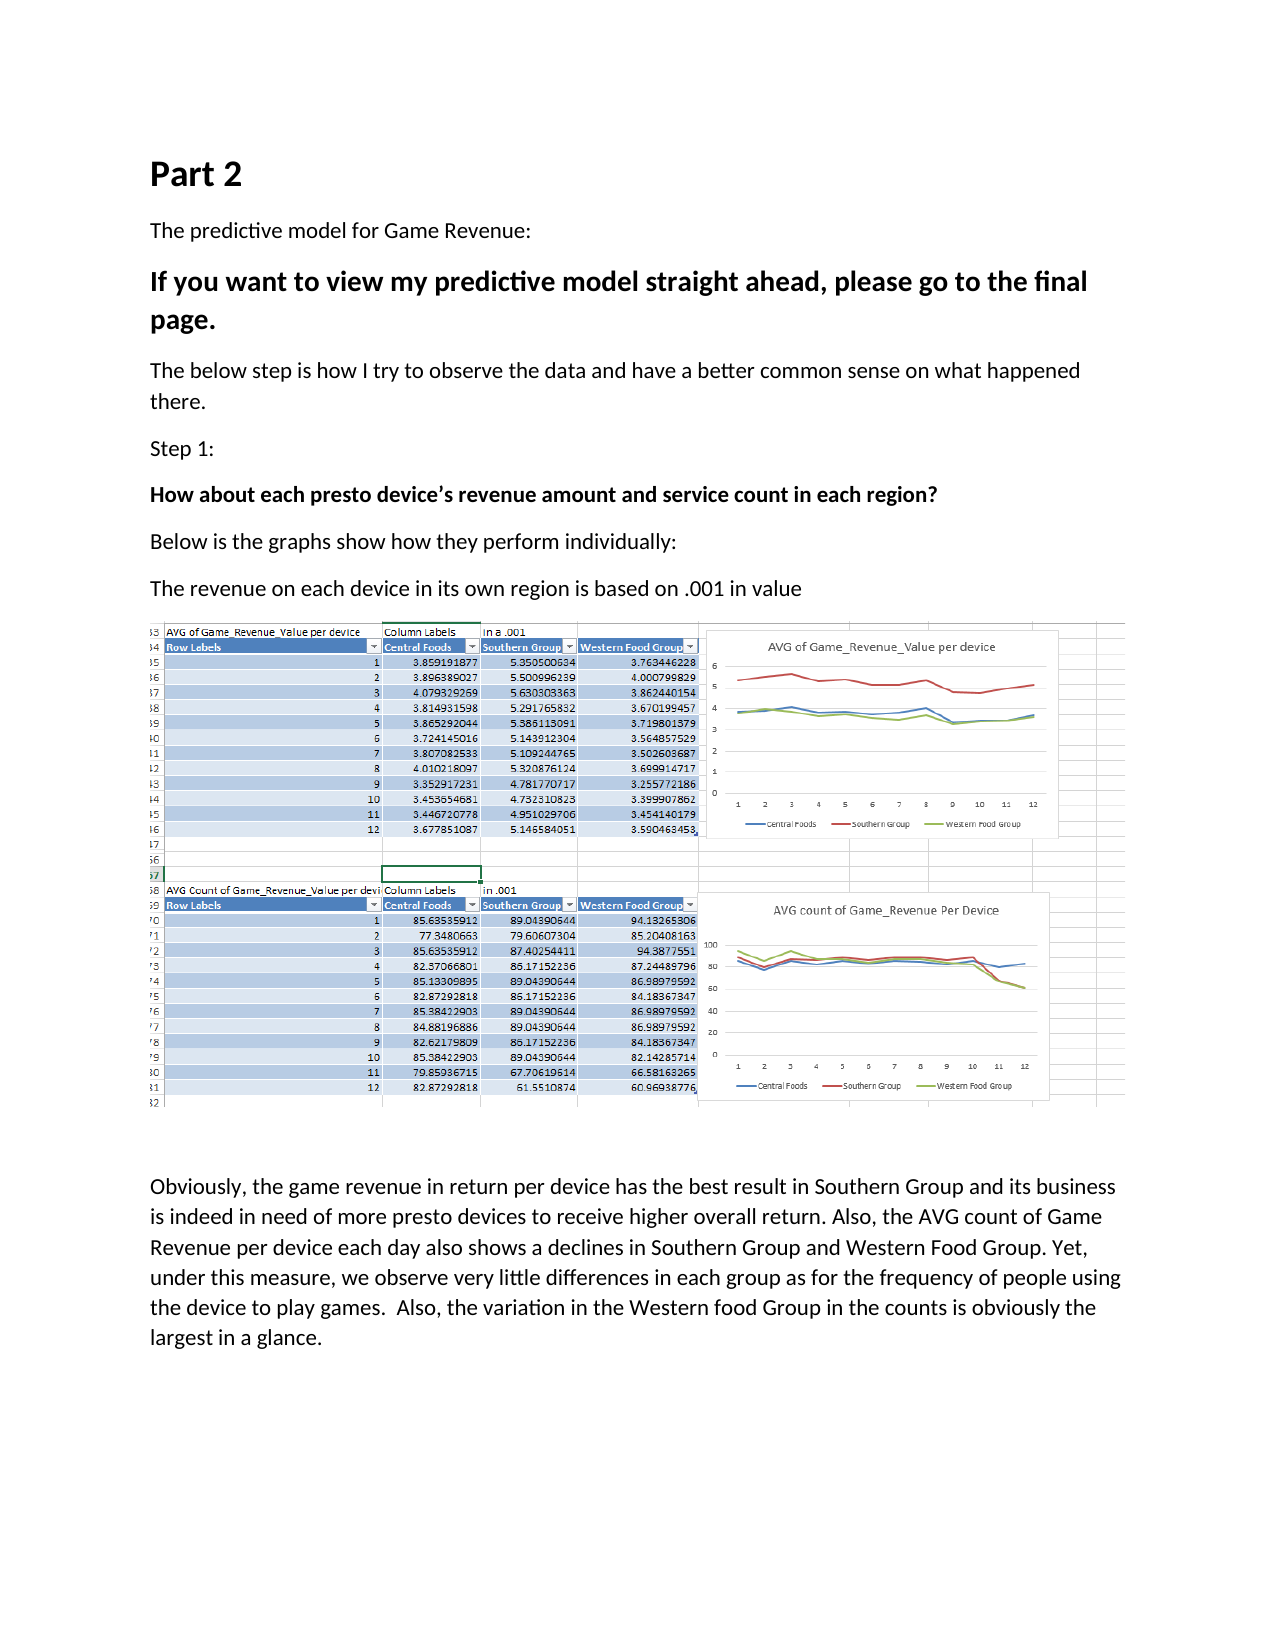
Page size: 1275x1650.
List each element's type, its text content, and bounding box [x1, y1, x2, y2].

text Step 1: [150, 434, 1125, 462]
text The predictive model for Game Revenue: [150, 216, 1125, 244]
text Below is the graphs show how they perform individually: [150, 527, 1125, 555]
text Part 2 [150, 150, 1125, 196]
text How about each presto device’s revenue amount and service count in each region? [150, 481, 1125, 508]
text The revenue on each device in its own region is based on .001 in value [150, 574, 1125, 602]
text If you want to view my predictive model straight ahead, please go to the final page. [150, 263, 1125, 337]
text Obviously, the game revenue in return per device has the best result in Southern Group and its business is indeed in need of more presto devices to receive higher overall return. Also, the AVG count of Game Revenue per device each day also shows a declines in Southern Group and Western Food Group. Yet, under this measure, we observe very little differences in each group as for the frequency of people using the device to play games. Also, the variation in the Western food Group in the counts is obviously the largest in a glance. [150, 1172, 1125, 1351]
text The below step is how I try to observe the data and have a better common sense on what happened there. [150, 357, 1125, 415]
